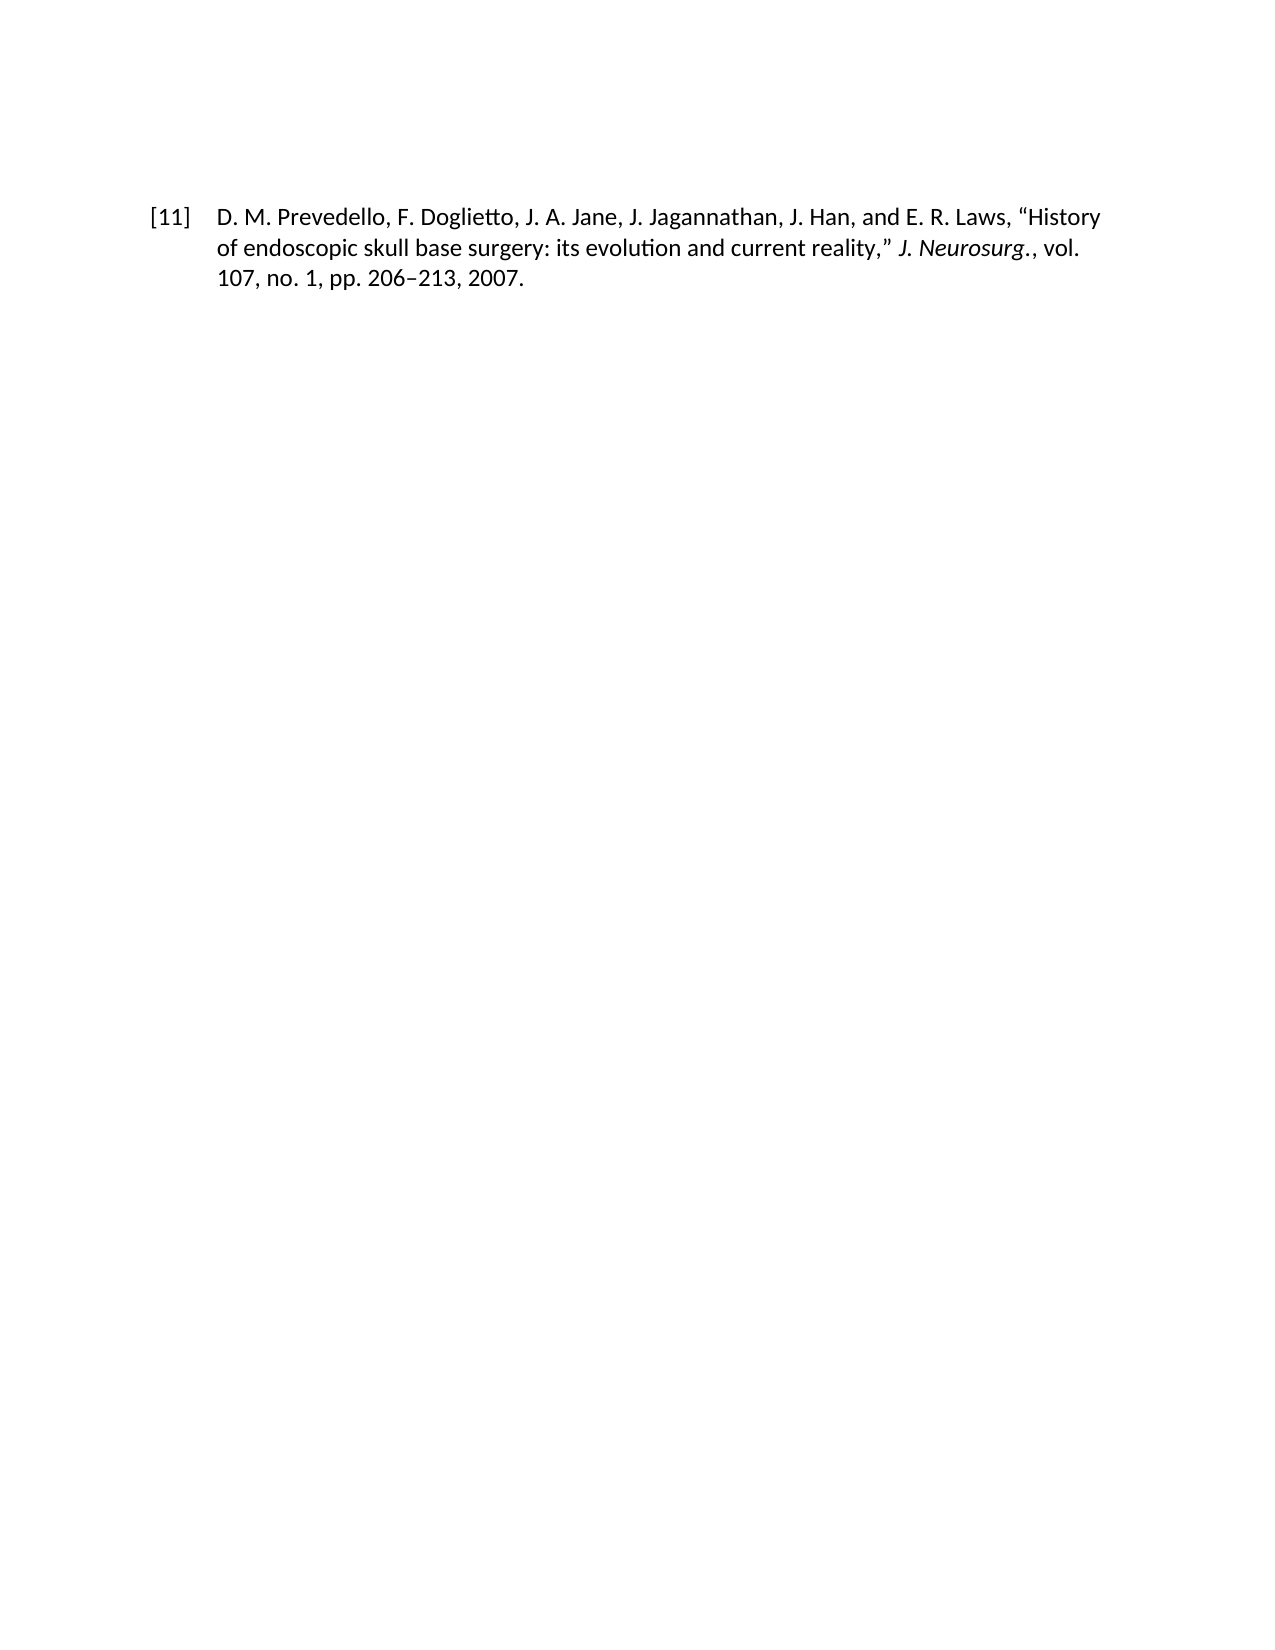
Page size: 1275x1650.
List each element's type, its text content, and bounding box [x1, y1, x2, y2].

text [11] D. M. Prevedello, F. Doglietto, J. A. Jane, J. Jagannathan, J. Han, and E. R. Laws, “History of endoscopic skull base surgery: its evolution and current reality,” J. Neurosurg., vol. 107, no. 1, pp. 206–213, 2007. [150, 201, 1125, 293]
